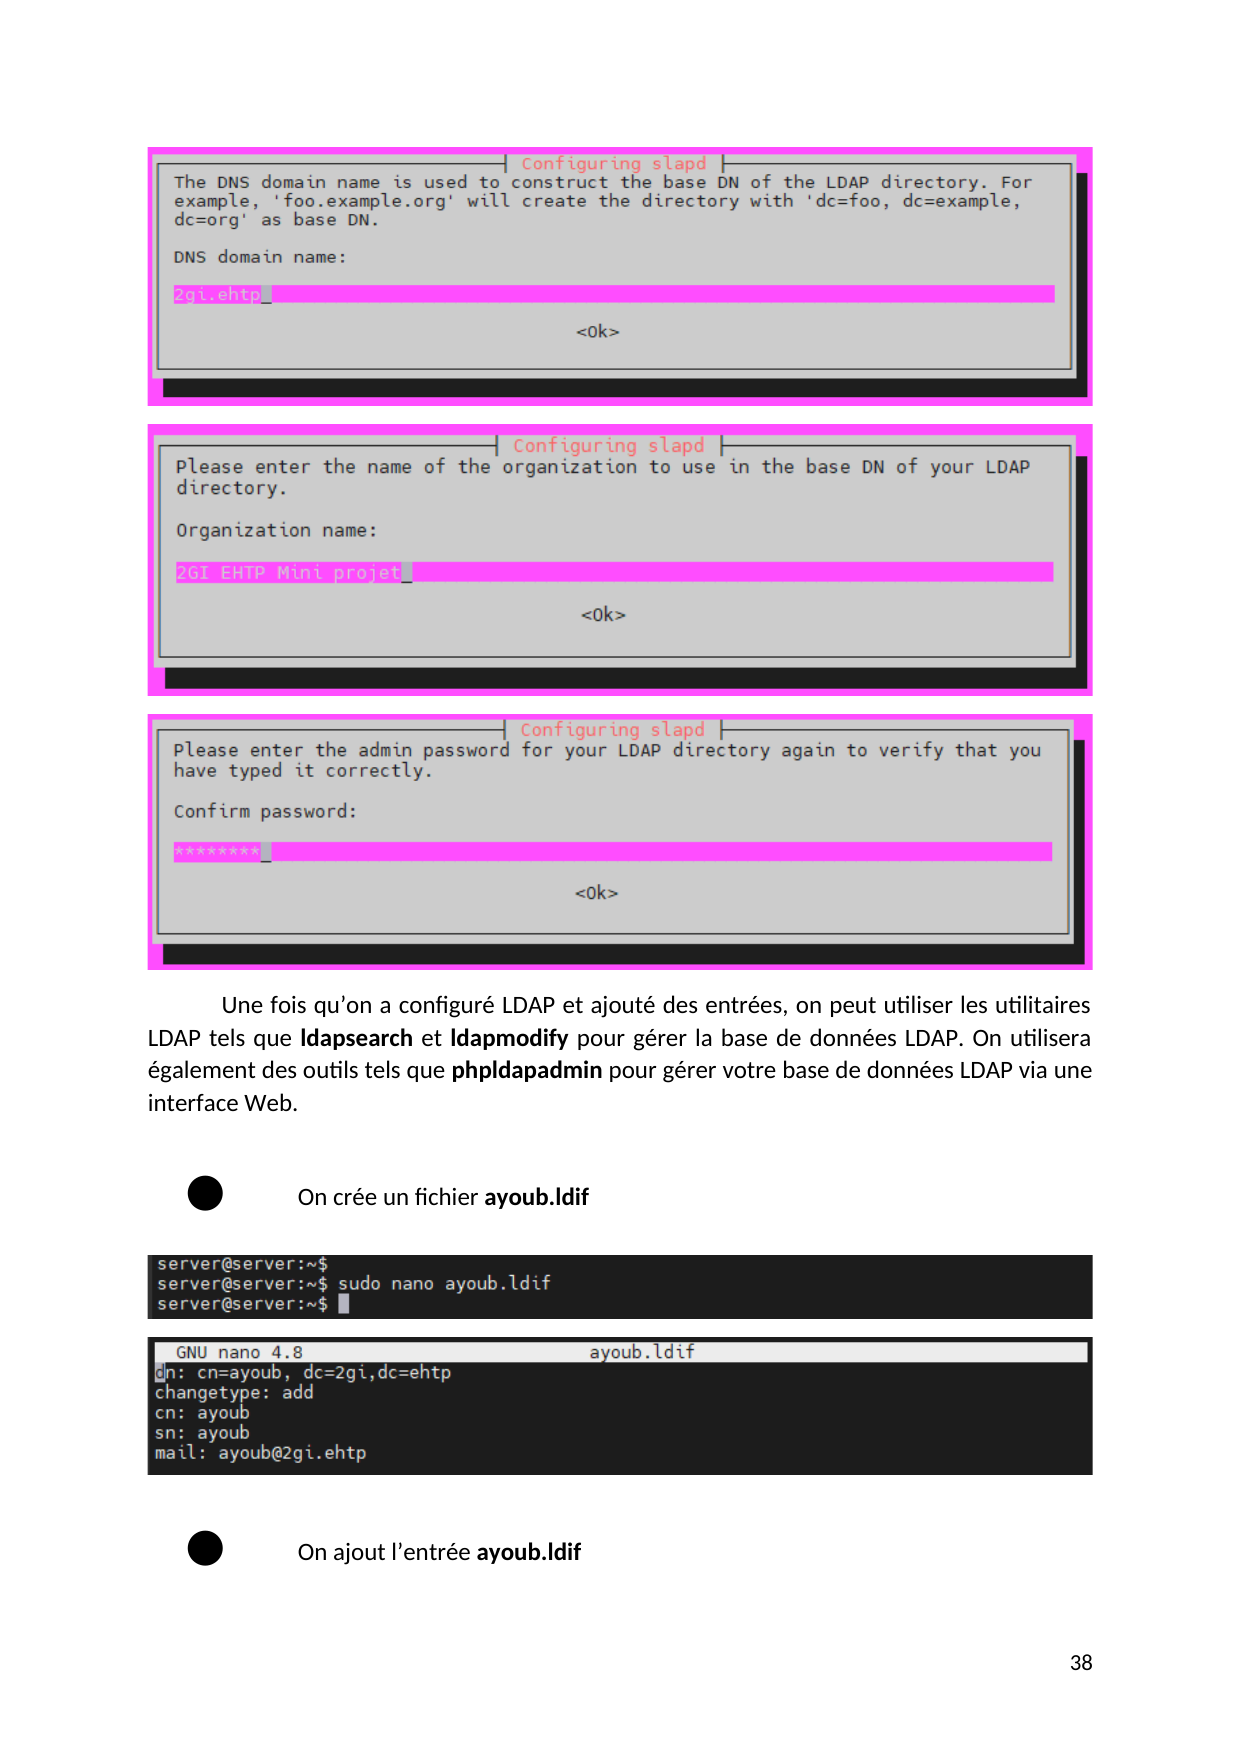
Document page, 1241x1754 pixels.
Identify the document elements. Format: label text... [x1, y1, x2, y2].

picture [147, 1337, 1093, 1475]
picture [147, 424, 1093, 696]
list On crée un fichier ayoub.ldif [185, 1137, 1093, 1231]
text Une fois qu’on a configuré LDAP et ajouté des entrées, on peut utiliser les utilitaires LDAP tels que ldapsearch et ldapmodify pour gérer la base de données LDAP. On utilisera également des outils tels que phpldapadmin pour gérer votre base de données LDAP via une interface Web. [148, 989, 1093, 1118]
list On ajout l’entrée ayoub.ldif [185, 1493, 1093, 1587]
picture [147, 147, 1093, 406]
picture [147, 714, 1093, 970]
picture [147, 1255, 1093, 1319]
